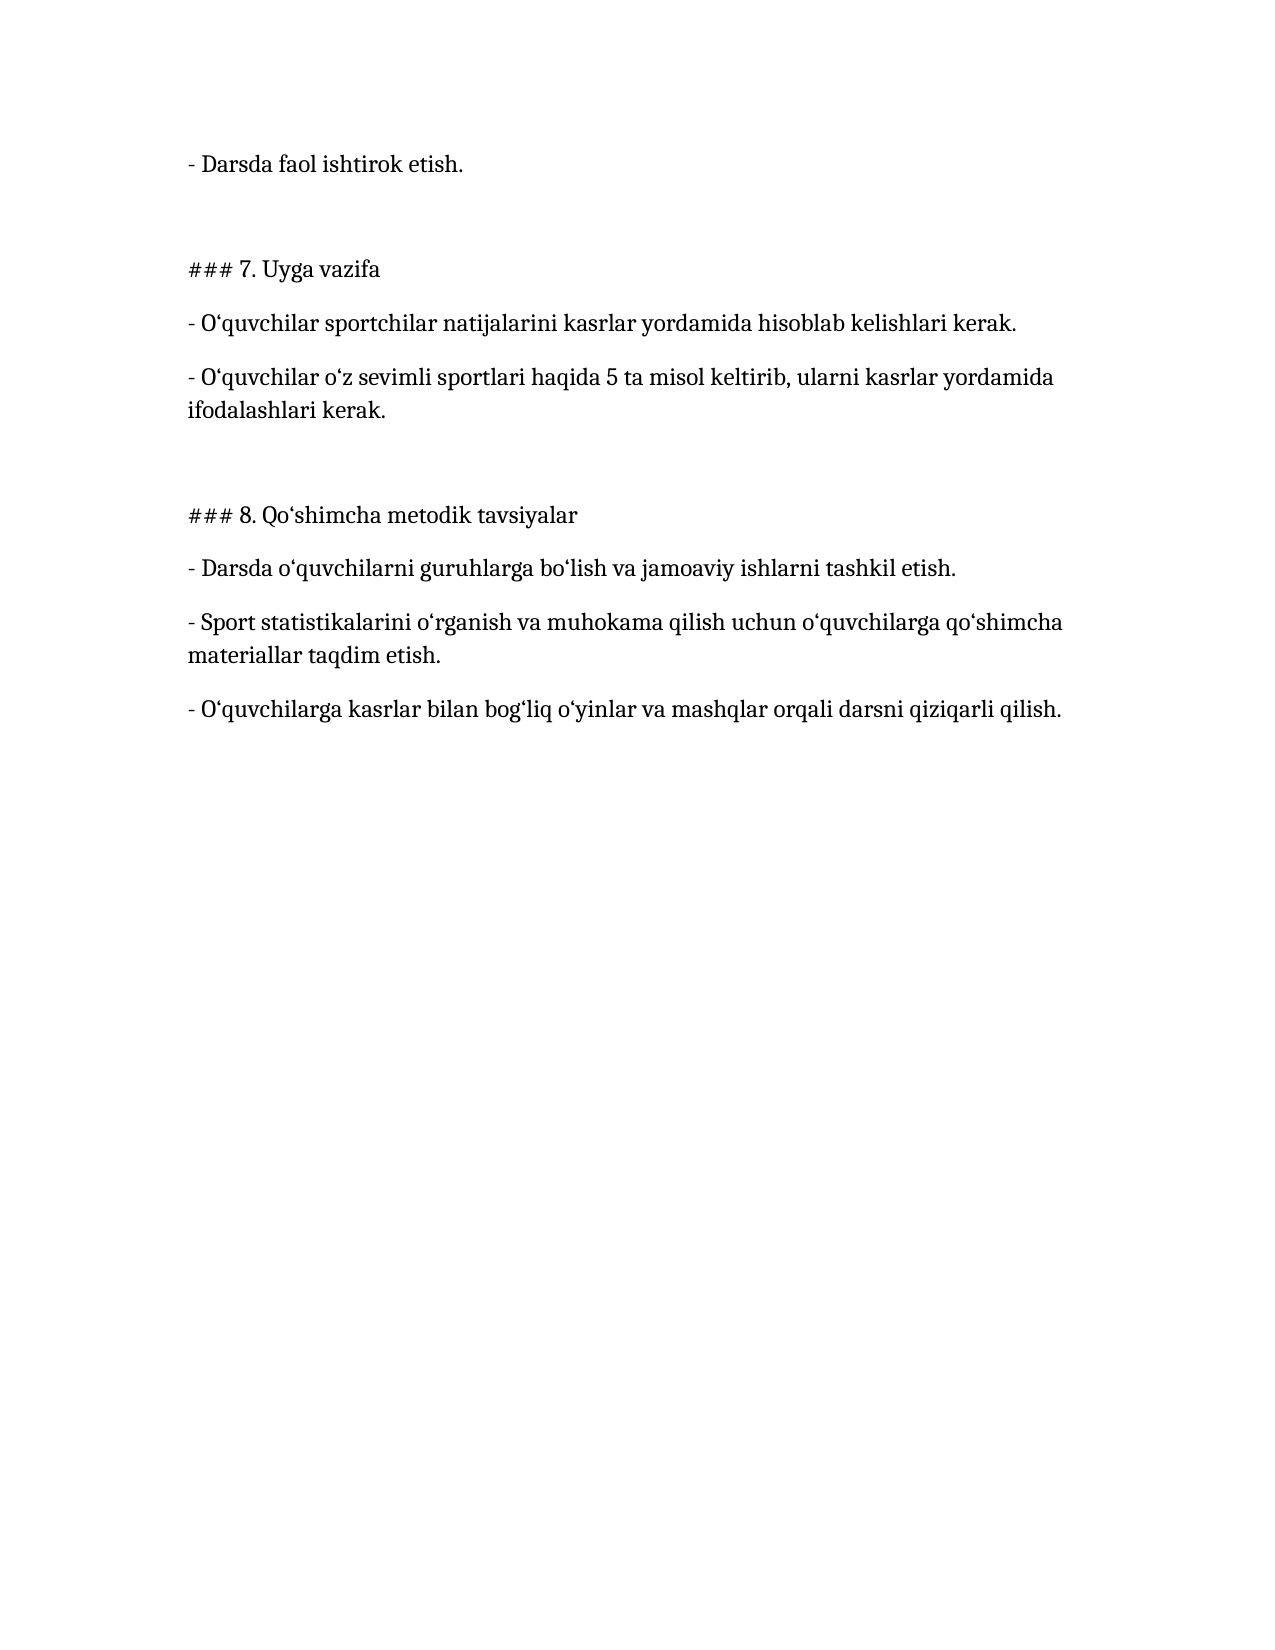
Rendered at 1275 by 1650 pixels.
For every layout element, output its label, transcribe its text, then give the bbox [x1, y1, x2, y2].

text - Sport statistikalarini o‘rganish va muhokama qilish uchun o‘quvchilarga qo‘shimcha materiallar taqdim etish. [187, 608, 1087, 670]
text - O‘quvchilar o‘z sevimli sportlari haqida 5 ta misol keltirib, ularni kasrlar yordamida ifodalashlari kerak. [187, 363, 1087, 424]
text ### 7. Uyga vazifa [187, 255, 1087, 284]
text - Darsda o‘quvchilarni guruhlarga bo‘lish va jamoaviy ishlarni tashkil etish. [187, 554, 1087, 583]
text ### 8. Qo‘shimcha metodik tavsiyalar [187, 501, 1087, 529]
text - O‘quvchilar sportchilar natijalarini kasrlar yordamida hisoblab kelishlari kerak. [187, 309, 1087, 337]
text - O‘quvchilarga kasrlar bilan bog‘liq o‘yinlar va mashqlar orqali darsni qiziqarli qilish. [187, 695, 1087, 724]
text - Darsda faol ishtirok etish. [187, 150, 1087, 179]
